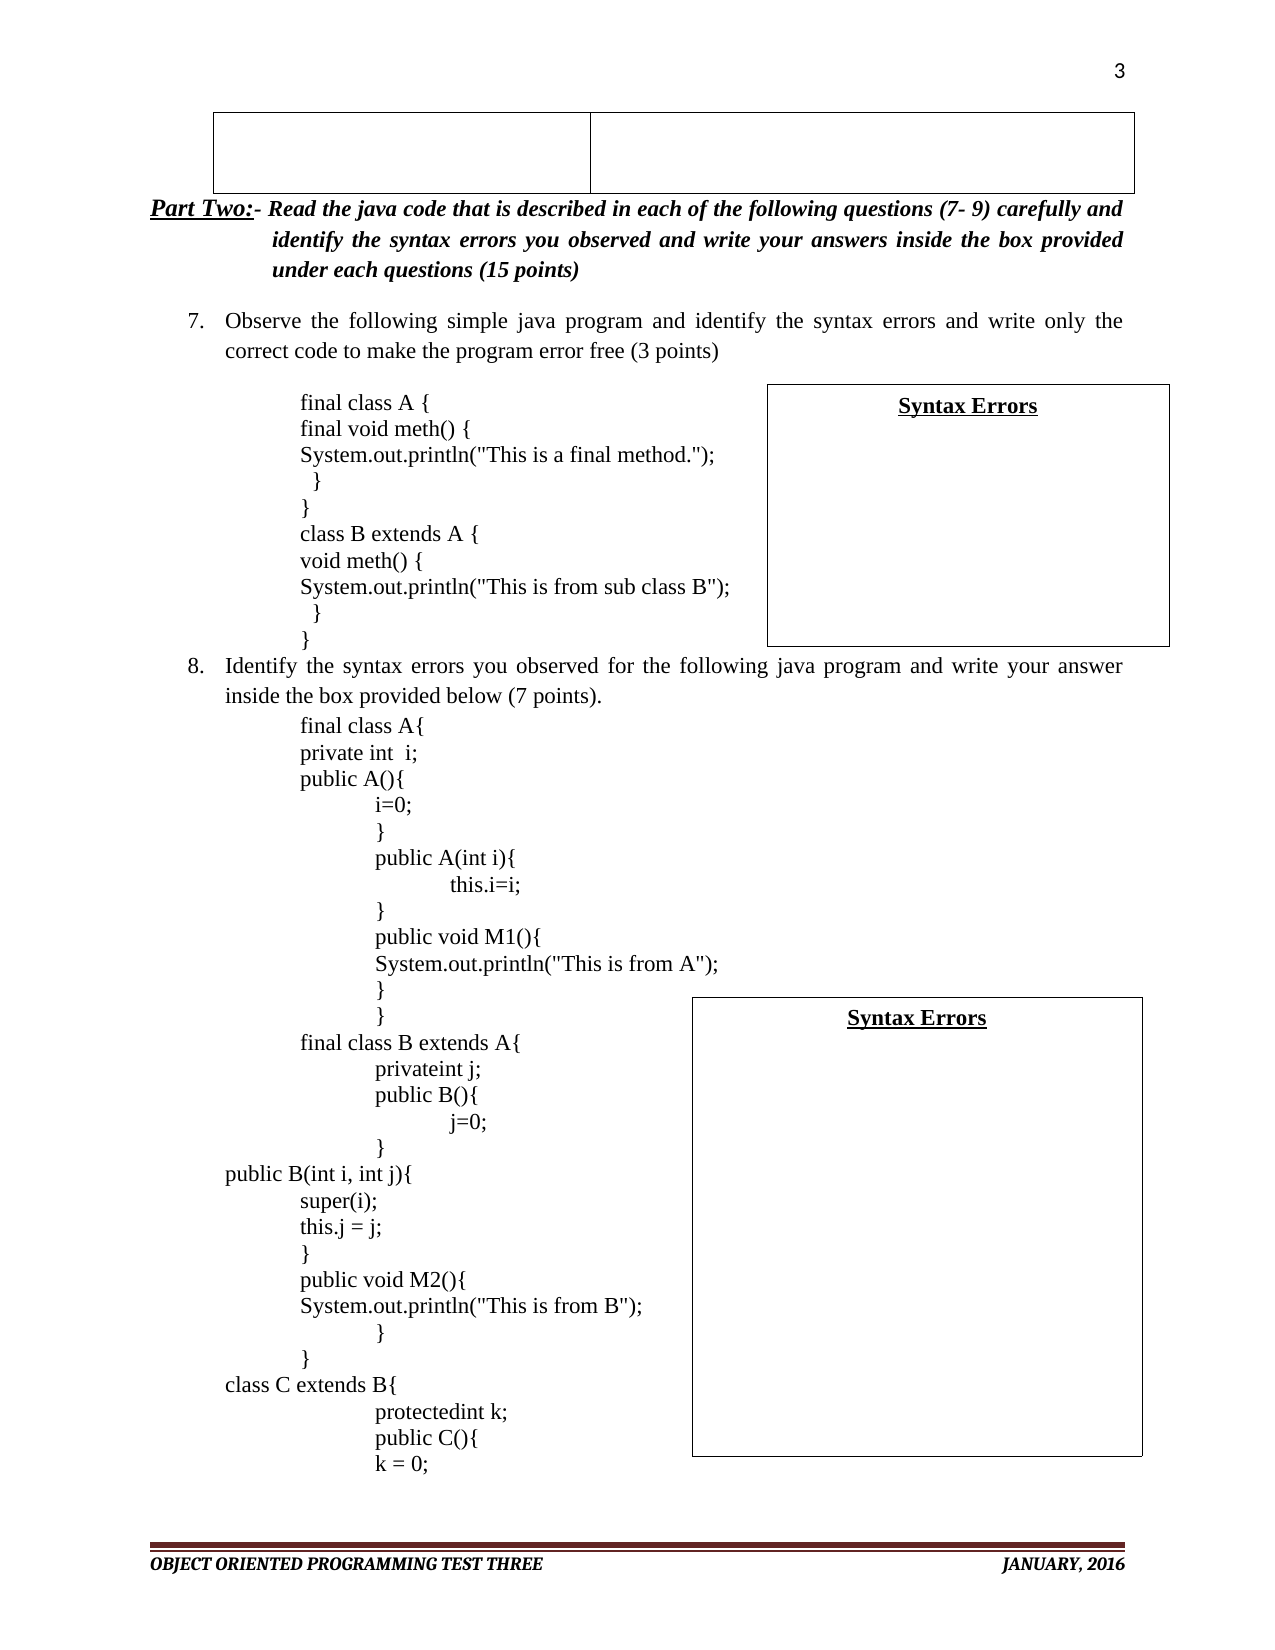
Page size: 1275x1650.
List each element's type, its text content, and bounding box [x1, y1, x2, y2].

list protectedint k; [225, 1398, 692, 1424]
text } [300, 626, 1125, 652]
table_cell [591, 113, 1134, 192]
list public B(){ [225, 1081, 692, 1108]
list } [225, 897, 1125, 923]
text Part Two:- Read the java code that is described in each of the following questions (7- 9) carefully and identify the syntax errors you observed and write your answers inside the box provided under each questions (15 points) [150, 193, 1125, 283]
list k = 0; [225, 1450, 1125, 1477]
text void meth() { [300, 547, 767, 573]
list public void M2(){ [225, 1266, 692, 1292]
list Identify the syntax errors you observed for the following java program and write your answer inside the box provided below (7 points). [187, 652, 1125, 709]
list public A(int i){ [225, 844, 1125, 871]
text } [300, 599, 767, 626]
list this.j = j; [225, 1213, 692, 1239]
list public void M1(){ [225, 923, 1125, 950]
list final class B extends A{ [225, 1029, 692, 1055]
list System.out.println("This is from B"); [225, 1292, 692, 1319]
list System.out.println("This is from A"); [225, 950, 1125, 976]
list j=0; [225, 1108, 692, 1134]
list } [225, 818, 1125, 844]
list private int i; [225, 739, 1125, 765]
list public A(){ [225, 765, 1125, 792]
text } [300, 494, 767, 520]
list this.i=i; [225, 871, 1125, 897]
text final class A { [225, 388, 767, 415]
list privateint j; [225, 1055, 692, 1081]
list Observe the following simple java program and identify the syntax errors and write only the correct code to make the program error free (3 points) [187, 307, 1125, 364]
list } [300, 1002, 692, 1029]
list public C(){ [225, 1424, 692, 1450]
list final class A{ [225, 712, 1125, 739]
list super(i); [225, 1187, 692, 1213]
list } [225, 1345, 692, 1371]
list } [225, 1319, 692, 1345]
list } [225, 976, 1125, 1002]
text System.out.println("This is from sub class B"); [300, 573, 767, 599]
table_cell [214, 113, 590, 192]
text class B extends A { [300, 520, 767, 547]
list } [225, 1134, 692, 1161]
list public B(int i, int j){ [225, 1161, 692, 1187]
text final void meth() { [300, 415, 767, 441]
text System.out.println("This is a final method."); [300, 441, 767, 468]
list class C extends B{ [225, 1371, 692, 1398]
list } [225, 1239, 692, 1266]
text } [300, 468, 767, 494]
list i=0; [225, 792, 1125, 818]
